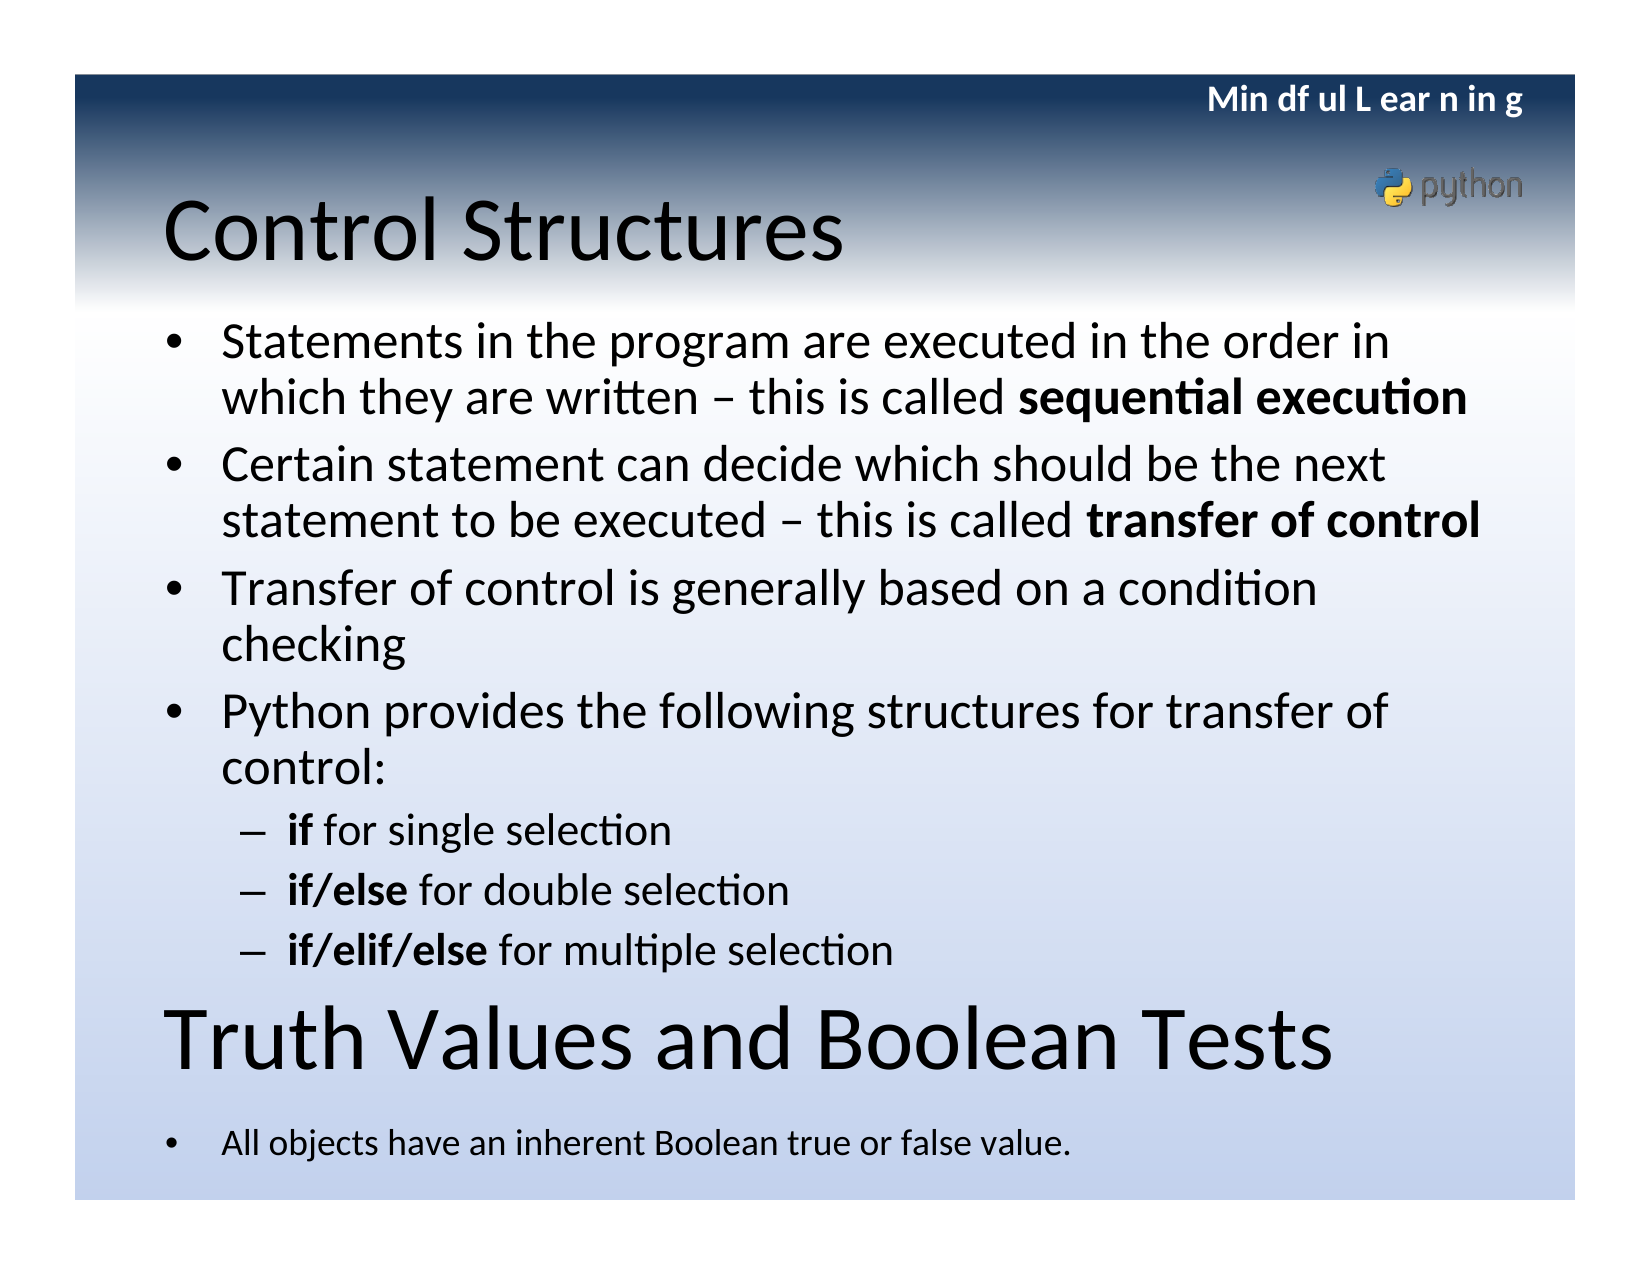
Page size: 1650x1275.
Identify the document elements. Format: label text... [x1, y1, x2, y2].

picture [74, 74, 1575, 1200]
list Statements in the program are executed in the order in which they are written – this is called sequential execution [165, 313, 1497, 427]
list if/else for double selection [240, 861, 1383, 917]
list Transfer of control is generally based on a condition checking [165, 559, 1497, 674]
list All objects have an inherent Boolean true or false value. [165, 1118, 1497, 1164]
list Python provides the following structures for transfer of control: [165, 683, 1497, 797]
list if/elif/else for multiple selection [240, 921, 1383, 977]
subtitle Control Structures [163, 171, 1497, 283]
subtitle Truth Values and Boolean Tests [163, 981, 1497, 1092]
list Certain statement can decide which should be the next statement to be executed – this is called transfer of control [165, 436, 1497, 551]
list if for single selection [240, 801, 1383, 857]
